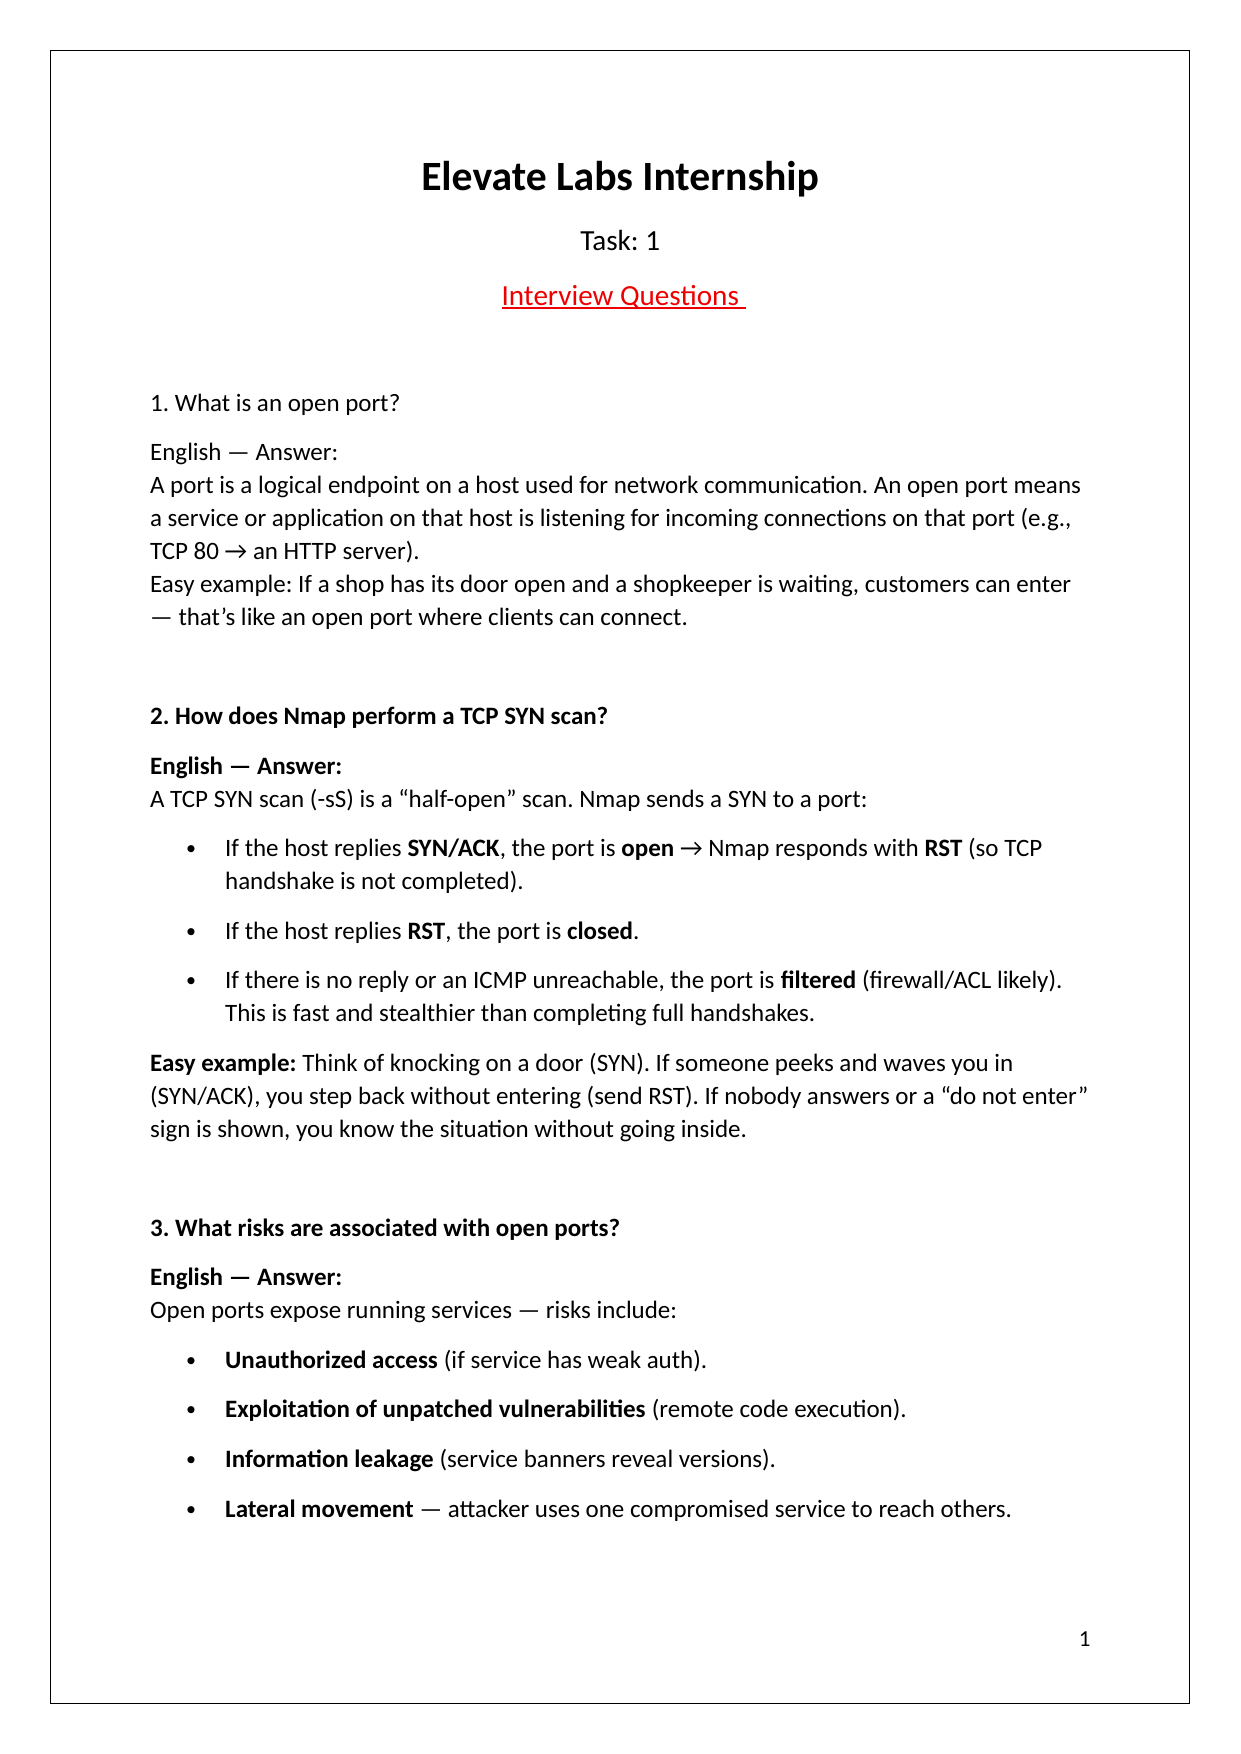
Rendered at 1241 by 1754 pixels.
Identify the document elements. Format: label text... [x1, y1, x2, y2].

text English — Answer: A port is a logical endpoint on a host used for network communication. An open port means a service or application on that host is listening for incoming connections on that port (e.g., TCP 80 → an HTTP server). Easy example: If a shop has its door open and a shopkeeper is waiting, customers can enter — that’s like an open port where clients can connect. [150, 436, 1090, 632]
text 1. What is an open port? [150, 387, 1090, 417]
text English — Answer: A TCP SYN scan (-sS) is a “half-open” scan. Nmap sends a SYN to a port: [150, 750, 1090, 813]
list If the host replies SYN/ACK, the port is open → Nmap responds with RST (so TCP handshake is not completed). [187, 832, 1090, 896]
list Unauthorized access (if service has weak auth). [187, 1344, 1090, 1374]
text Interview Questions [150, 277, 1090, 312]
text Easy example: Think of knocking on a door (SYN). If someone peeks and waves you in (SYN/ACK), you step back without entering (send RST). If nobody answers or a “do not enter” sign is shown, you know the situation without going inside. [150, 1047, 1090, 1143]
text Task: 1 [150, 222, 1090, 257]
text Elevate Labs Internship [150, 150, 1090, 201]
list Lateral movement — attacker uses one compromised service to reach others. [187, 1493, 1090, 1523]
text 2. How does Nmap perform a TCP SYN scan? [150, 700, 1090, 731]
list If the host replies RST, the port is closed. [187, 915, 1090, 945]
text 3. What risks are associated with open ports? [150, 1212, 1090, 1242]
list If there is no reply or an ICMP unreachable, the port is filtered (firewall/ACL likely). This is fast and stealthier than completing full handshakes. [187, 964, 1090, 1028]
text English — Answer: Open ports expose running services — risks include: [150, 1261, 1090, 1325]
list Exploitation of unpatched vulnerabilities (remote code execution). [187, 1393, 1090, 1424]
list Information leakage (service banners reveal versions). [187, 1443, 1090, 1474]
